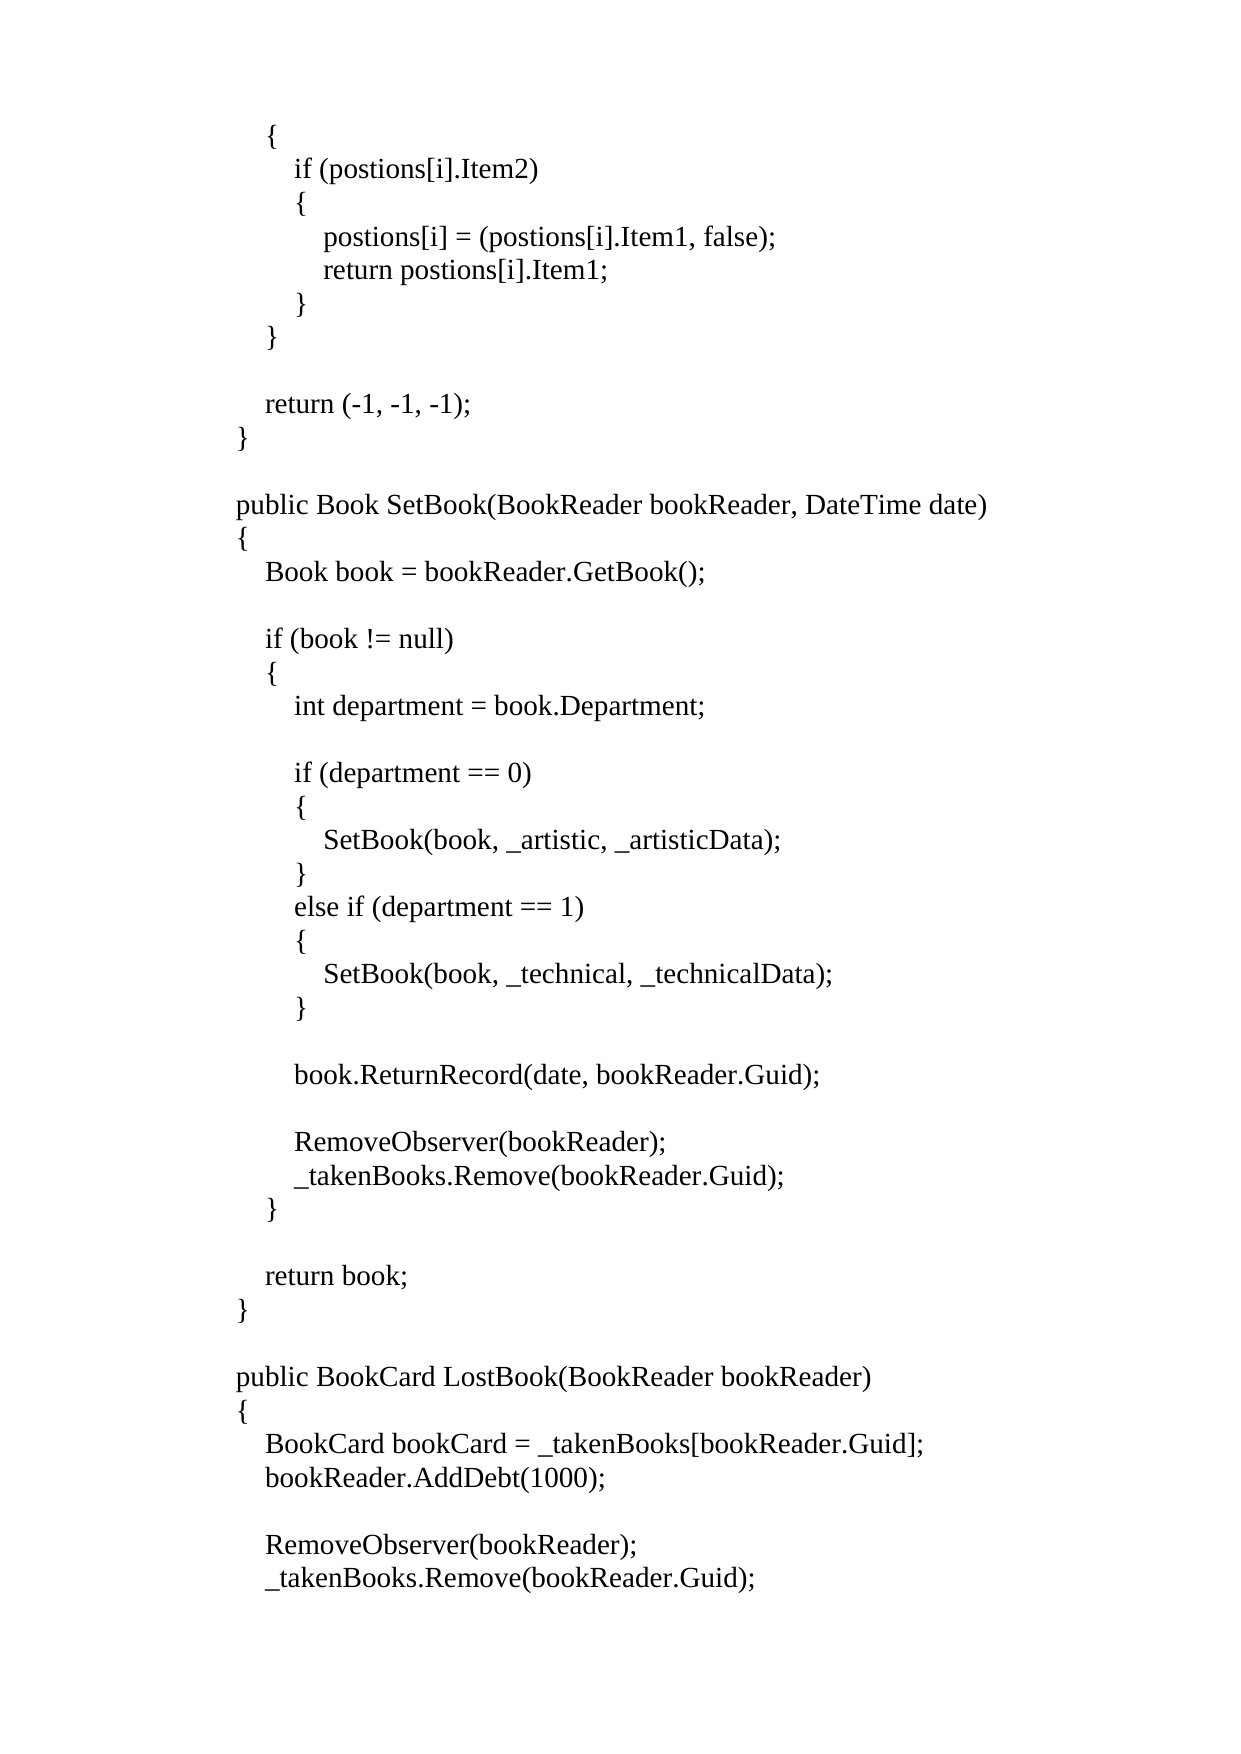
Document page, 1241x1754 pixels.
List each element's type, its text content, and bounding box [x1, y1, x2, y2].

text { [177, 521, 1152, 554]
text _takenBooks.Remove(bookReader.Guid); [177, 1158, 1152, 1191]
text RemoveObserver(bookReader); [177, 1124, 1152, 1158]
text { [177, 1393, 1152, 1426]
text } [177, 420, 1152, 453]
text SetBook(book, _artistic, _artisticData); [177, 822, 1152, 856]
text return (-1, -1, -1); [177, 386, 1152, 420]
text } [177, 1191, 1152, 1225]
text postions[i] = (postions[i].Item1, false); [177, 219, 1152, 252]
text return book; [177, 1258, 1152, 1292]
text } [177, 286, 1152, 319]
text SetBook(book, _technical, _technicalData); [177, 957, 1152, 990]
text book.ReturnRecord(date, bookReader.Guid); [177, 1057, 1152, 1091]
text if (department == 0) [177, 755, 1152, 789]
text { [177, 185, 1152, 219]
text } [177, 1292, 1152, 1326]
text } [177, 990, 1152, 1024]
text return postions[i].Item1; [177, 252, 1152, 286]
text Book book = bookReader.GetBook(); [177, 554, 1152, 588]
text if (postions[i].Item2) [177, 152, 1152, 185]
text { [177, 789, 1152, 822]
text BookCard bookCard = _takenBooks[bookReader.Guid]; [177, 1426, 1152, 1460]
text public Book SetBook(BookReader bookReader, DateTime date) [177, 487, 1152, 521]
text if (book != null) [177, 621, 1152, 655]
text public BookCard LostBook(BookReader bookReader) [177, 1359, 1152, 1393]
text { [177, 118, 1152, 152]
text } [177, 319, 1152, 353]
text _takenBooks.Remove(bookReader.Guid); [177, 1560, 1152, 1594]
text int department = book.Department; [177, 688, 1152, 722]
text RemoveObserver(bookReader); [177, 1527, 1152, 1560]
text { [177, 923, 1152, 957]
text bookReader.AddDebt(1000); [177, 1460, 1152, 1493]
text { [177, 655, 1152, 688]
text } [177, 856, 1152, 889]
text else if (department == 1) [177, 889, 1152, 923]
